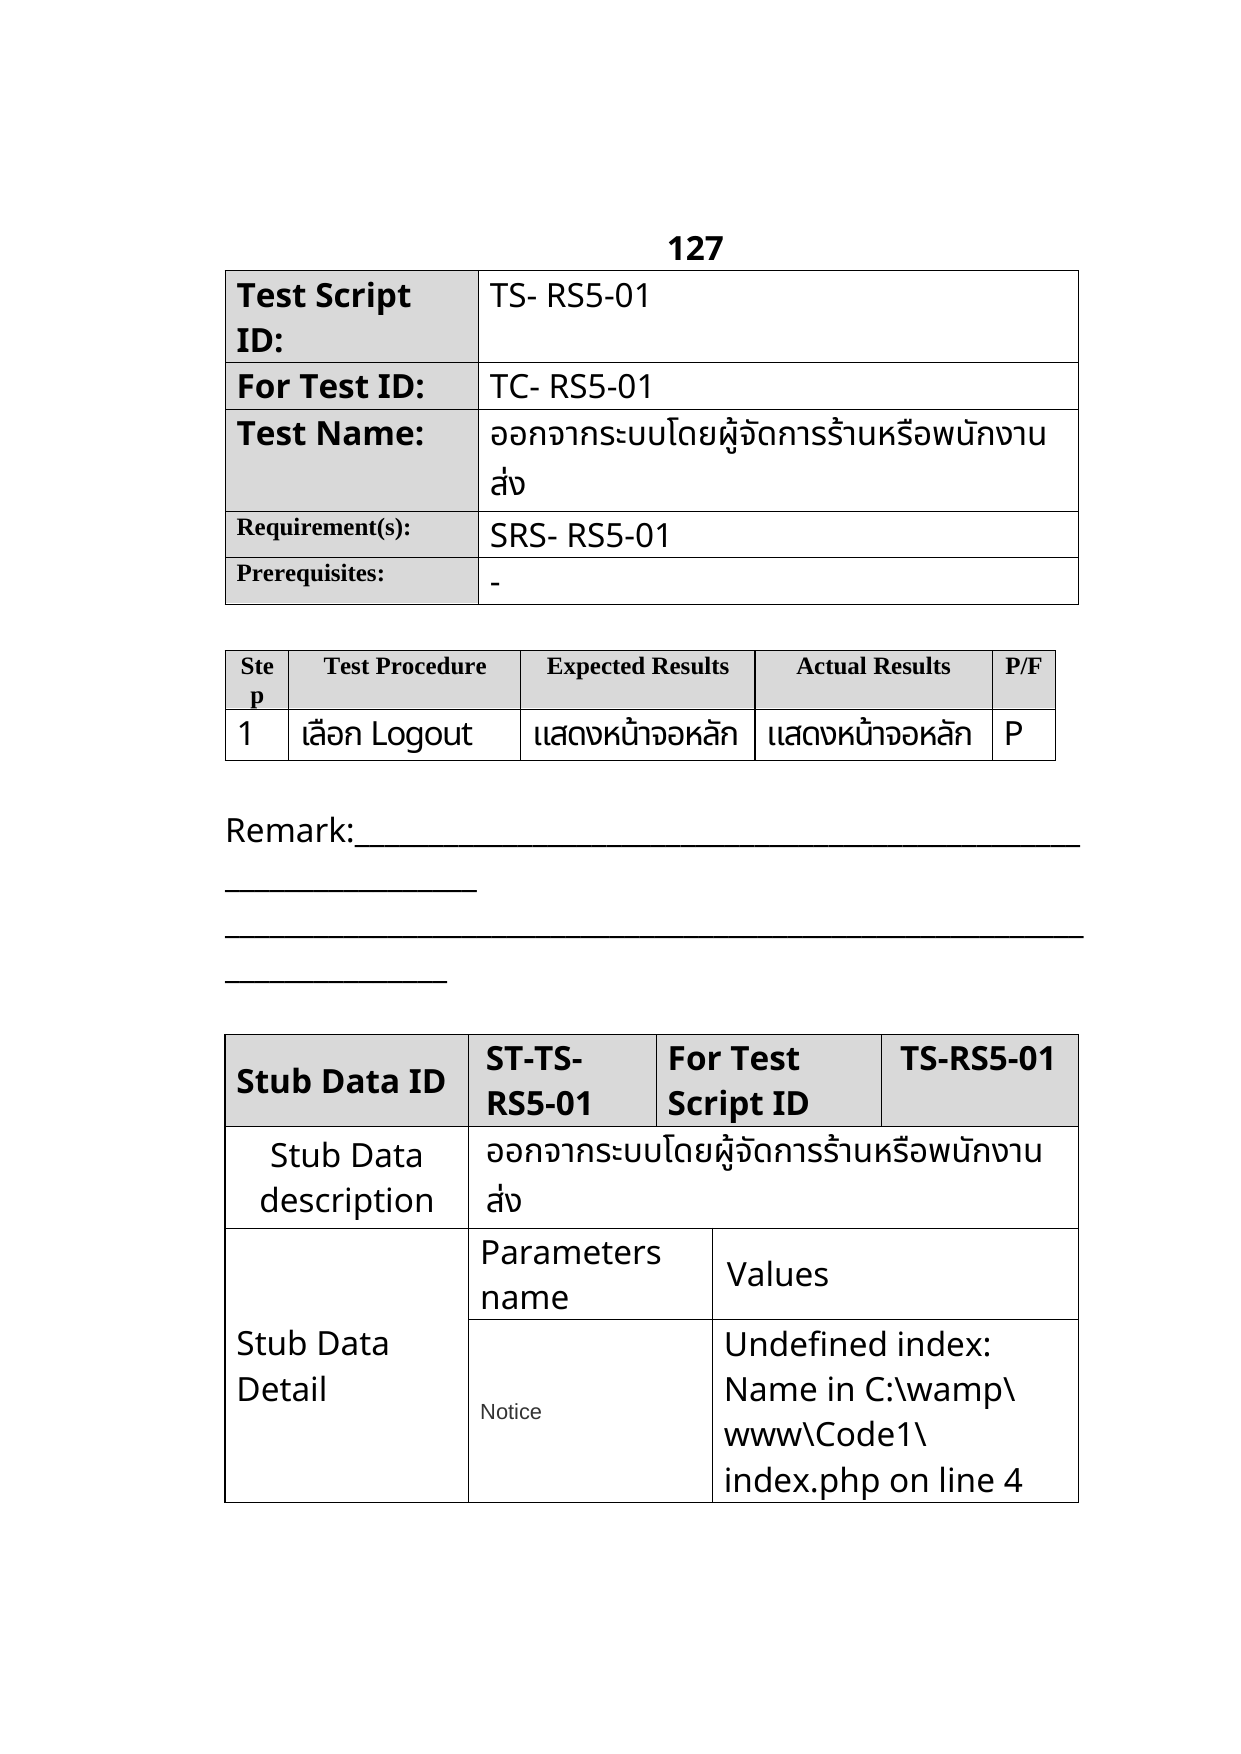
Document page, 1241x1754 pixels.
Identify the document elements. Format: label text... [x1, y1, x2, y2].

table_header TS- RS5-01 [479, 271, 1078, 362]
table_cell Stub Data Detail [226, 1229, 468, 1502]
table_header TS-RS5-01 [882, 1035, 1078, 1126]
table_cell แสดงหน้าจอหลัก [521, 710, 754, 760]
table_cell - [479, 558, 1078, 603]
table_header Step [226, 651, 288, 708]
table_cell Parameters name [469, 1229, 712, 1319]
table_cell ออกจากระบบโดยผู้จัดการร้านหรือพนักงานส่ง [479, 410, 1078, 511]
table_header Stub Data ID [226, 1035, 468, 1126]
table_cell Undefined index: Name in C:\wamp\www\Code1\index.php on line 4 [713, 1320, 1078, 1502]
table_header Actual Results [756, 651, 992, 708]
table_header Expected Results [521, 651, 754, 708]
table_header Test Procedure [289, 651, 520, 708]
table_header ST-TS- RS5-01 [469, 1035, 656, 1126]
table_header Test Script ID: [226, 271, 478, 362]
table_cell แสดงหน้าจอหลัก [756, 710, 992, 760]
table_cell เลือก Logout [289, 710, 520, 760]
table_cell Notice [469, 1320, 712, 1502]
table_cell Values [713, 1229, 1078, 1319]
table_header P/F [993, 651, 1055, 708]
table_cell SRS- RS5-01 [479, 512, 1078, 557]
table_cell Requirement(s): [226, 512, 478, 557]
table_cell ออกจากระบบโดยผู้จัดการร้านหรือพนักงานส่ง [469, 1127, 1078, 1227]
table_cell 1 [226, 710, 288, 760]
table_header For Test Script ID [657, 1035, 881, 1126]
table_cell For Test ID: [226, 363, 478, 409]
table_cell Prerequisites: [226, 558, 478, 603]
table_cell Stub Data description [226, 1127, 468, 1227]
text Remark:__________________________________________________________________ _________________________________________________________________________ [225, 807, 1090, 988]
table_cell Test Name: [226, 410, 478, 511]
table_cell P [993, 710, 1055, 760]
table_cell TC- RS5-01 [479, 363, 1078, 409]
